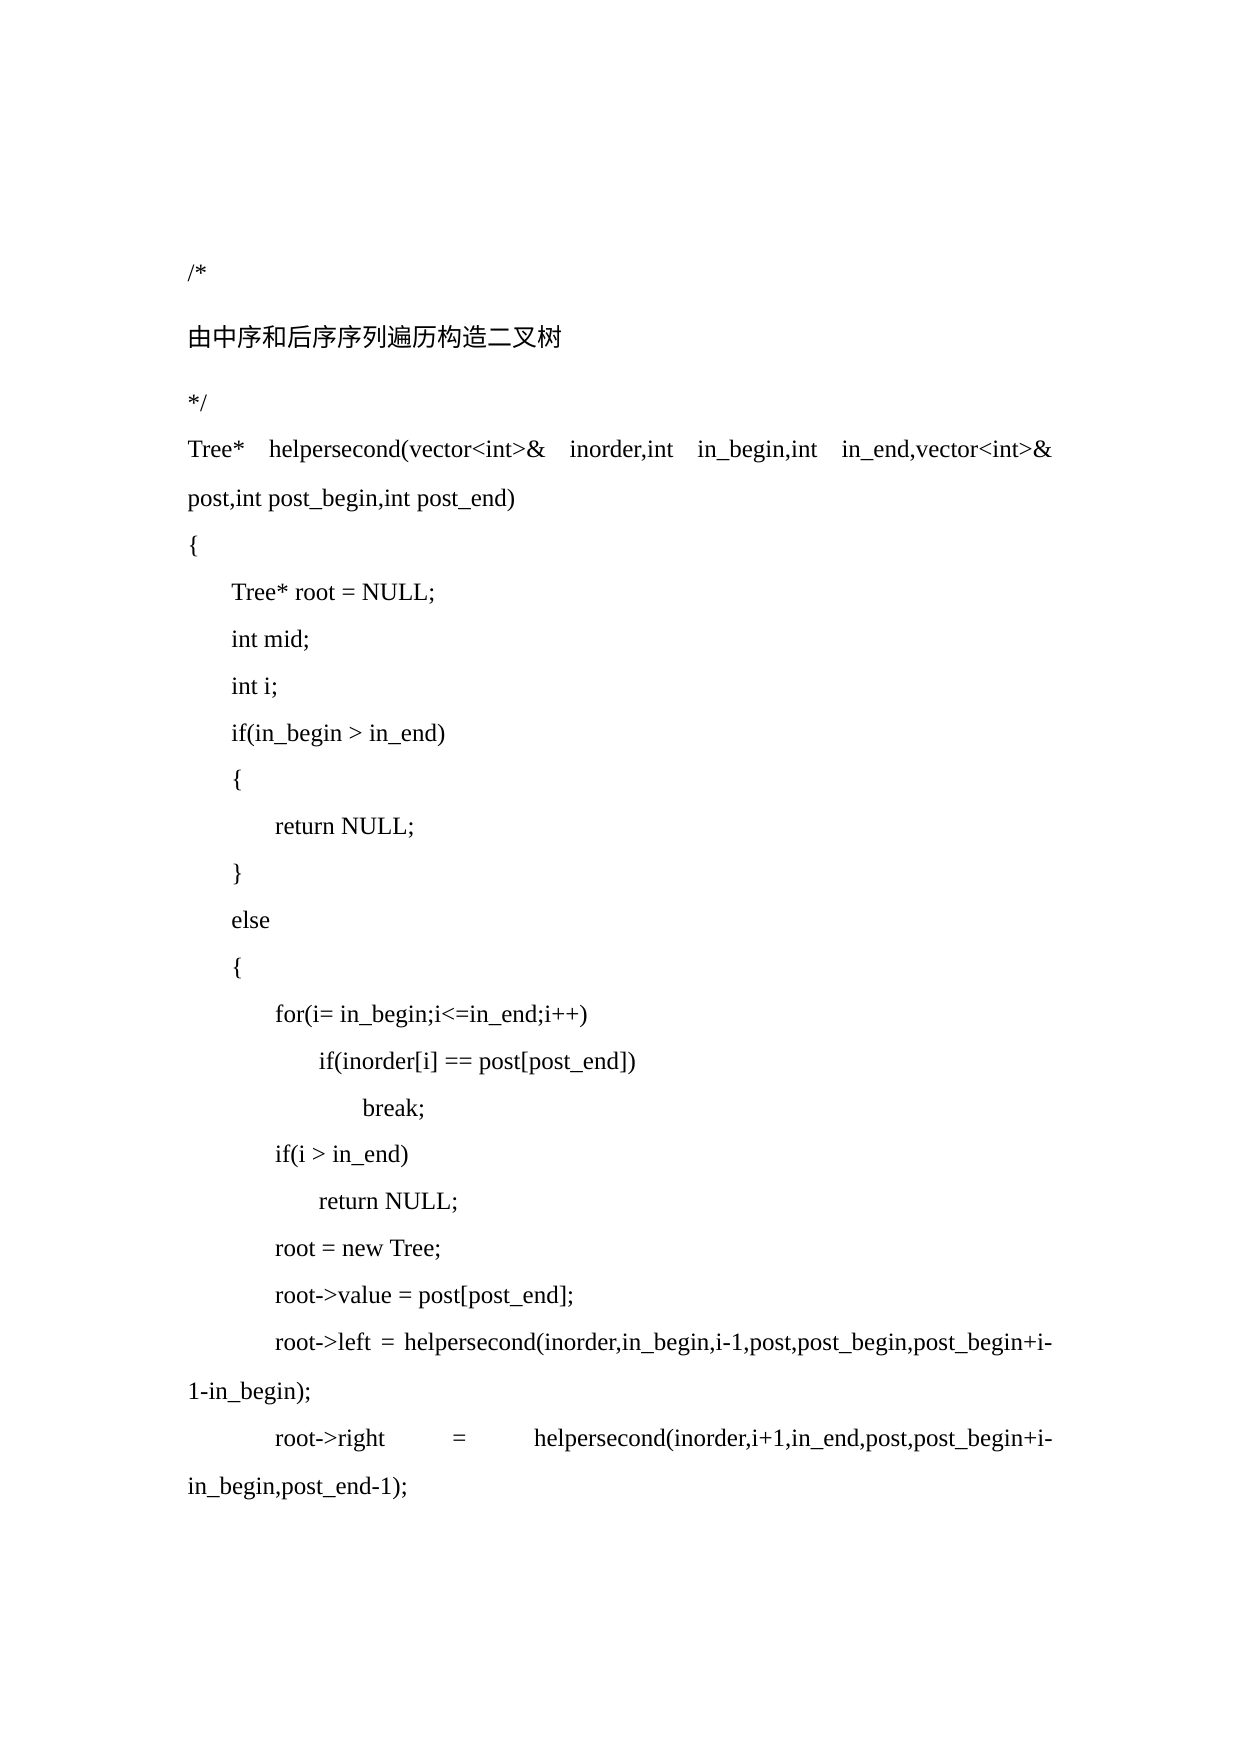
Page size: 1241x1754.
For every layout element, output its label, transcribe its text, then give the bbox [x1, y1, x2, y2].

text break; [187, 1091, 1053, 1123]
text /* [187, 256, 1053, 288]
text if(in_begin > in_end) [187, 716, 1053, 748]
text root = new Tree; [187, 1231, 1053, 1264]
text int i; [187, 669, 1053, 701]
text */ [187, 386, 1053, 418]
text for(i= in_begin;i<=in_end;i++) [187, 997, 1053, 1029]
text return NULL; [187, 1184, 1053, 1217]
text Tree* root = NULL; [187, 575, 1053, 608]
text { [187, 763, 1053, 795]
text if(i > in_end) [187, 1138, 1053, 1170]
text } [187, 856, 1053, 889]
text { [187, 528, 1053, 561]
text root->left = helpersecond(inorder,in_begin,i-1,post,post_begin,post_begin+i-1-in_begin); [187, 1325, 1053, 1406]
text if(inorder[i] == post[post_end]) [187, 1044, 1053, 1076]
text else [187, 903, 1053, 936]
text { [187, 950, 1053, 983]
text Tree* helpersecond(vector<int>& inorder,int in_begin,int in_end,vector<int>& post,int post_begin,int post_end) [187, 433, 1053, 514]
text 由中序和后序序列遍历构造二叉树 [187, 303, 1053, 368]
text int mid; [187, 622, 1053, 654]
text root->value = post[post_end]; [187, 1278, 1053, 1311]
text return NULL; [187, 809, 1053, 842]
text root->right = helpersecond(inorder,i+1,in_end,post,post_begin+i-in_begin,post_end-1); [187, 1421, 1053, 1502]
